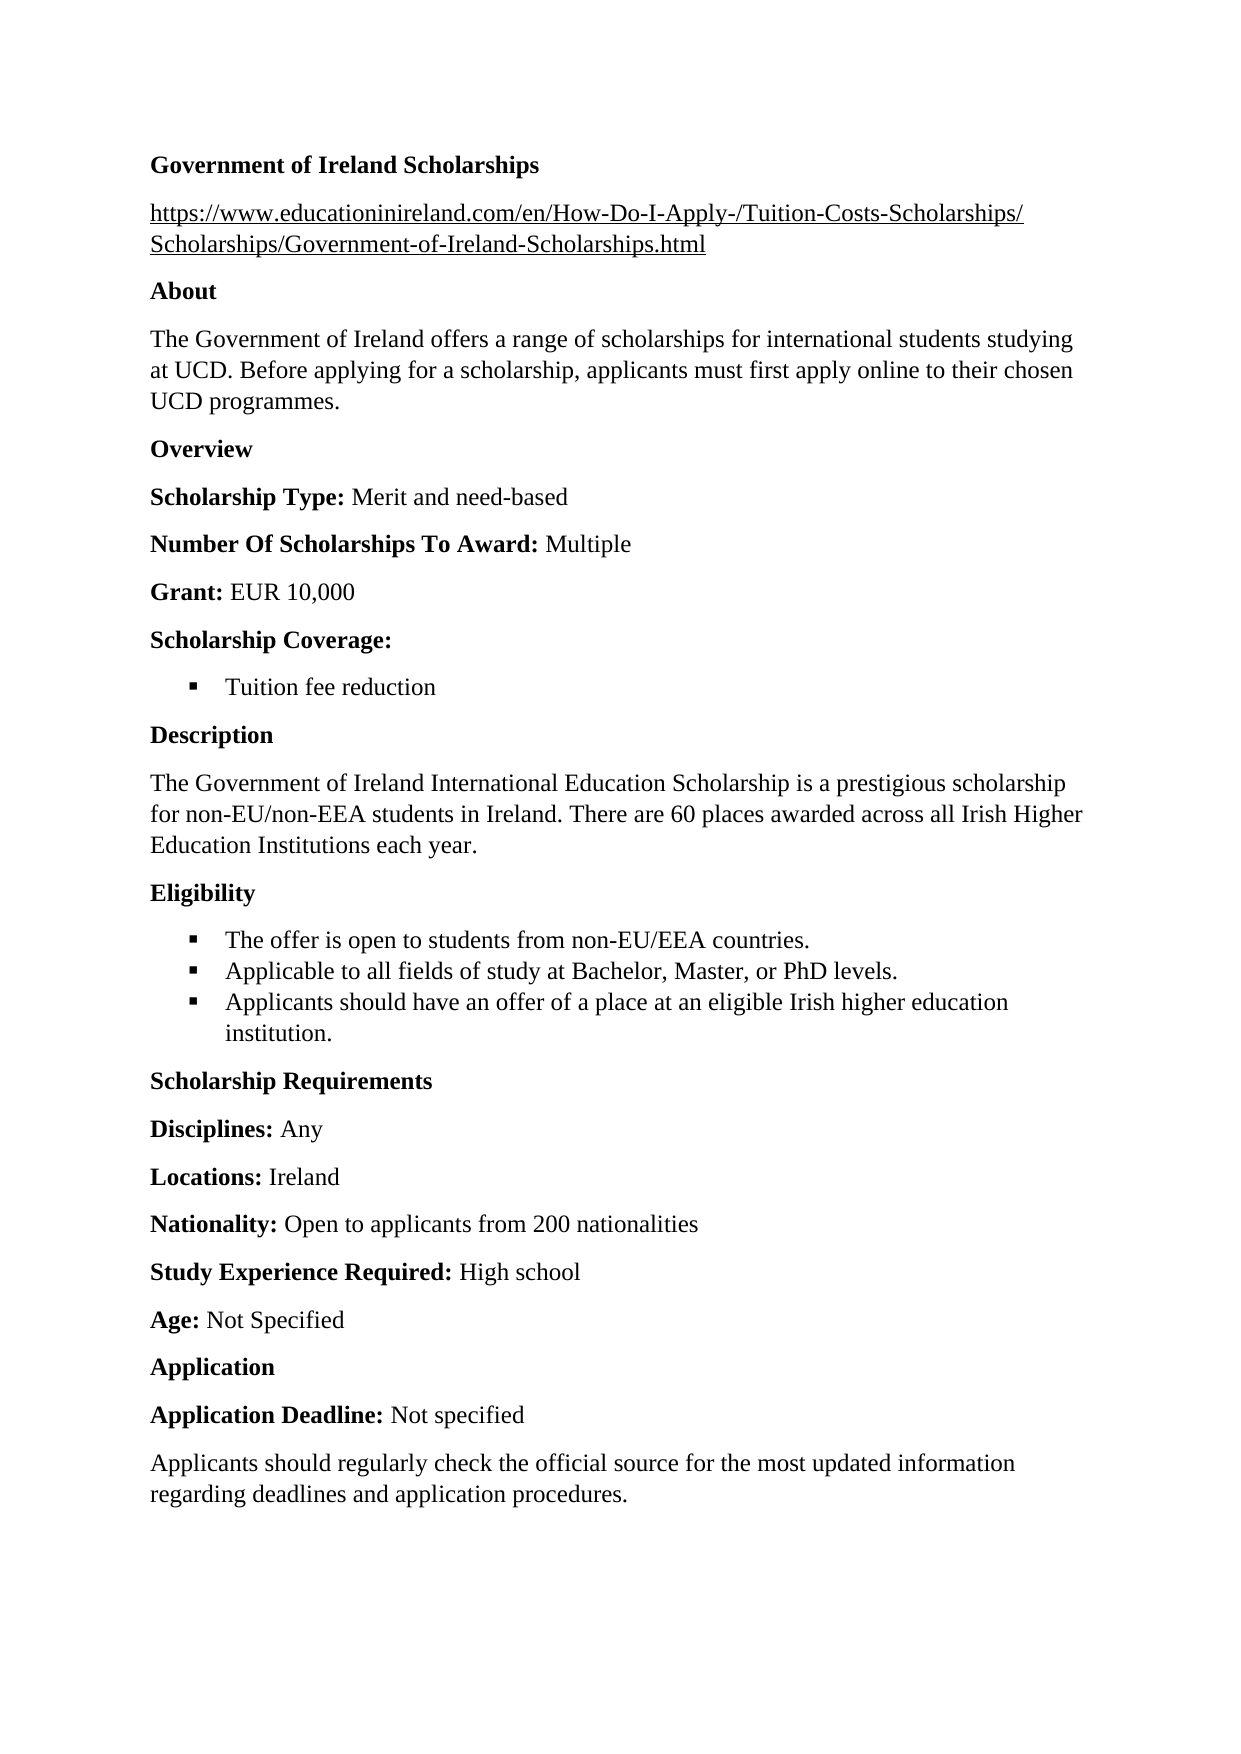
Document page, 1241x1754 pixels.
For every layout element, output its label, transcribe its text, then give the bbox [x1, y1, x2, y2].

text Government of Ireland Scholarships [150, 150, 1090, 179]
text Overview [150, 434, 1090, 463]
list The offer is open to students from non-EU/EEA countries. [187, 925, 1090, 954]
text Scholarship Requirements [150, 1066, 1090, 1095]
text Scholarship Type: Merit and need-based [150, 482, 1090, 510]
text Study Experience Required: High school [150, 1257, 1090, 1286]
text Eligibility [150, 878, 1090, 906]
text Applicants should regularly check the official source for the most updated information regarding deadlines and application procedures. [150, 1448, 1090, 1508]
text About [150, 276, 1090, 305]
list Applicants should have an offer of a place at an eligible Irish higher education institution. [187, 987, 1090, 1047]
text The Government of Ireland offers a range of scholarships for international students studying at UCD. Before applying for a scholarship, applicants must first apply online to their chosen UCD programmes. [150, 324, 1090, 415]
text The Government of Ireland International Education Scholarship is a prestigious scholarship for non-EU/non-EEA students in Ireland. There are 60 places awarded across all Irish Higher Education Institutions each year. [150, 768, 1090, 859]
text Disciplines: Any [150, 1114, 1090, 1143]
text Application [150, 1352, 1090, 1381]
text Locations: Ireland [150, 1162, 1090, 1190]
list Tuition fee reduction [187, 672, 1090, 701]
text Number Of Scholarships To Award: Multiple [150, 529, 1090, 558]
text Age: Not Specified [150, 1305, 1090, 1333]
text https://www.educationinireland.com/en/How-Do-I-Apply-/Tuition-Costs-Scholarships/Scholarships/Government-of-Ireland-Scholarships.html [150, 198, 1090, 257]
text Application Deadline: Not specified [150, 1400, 1090, 1429]
text Description [150, 720, 1090, 749]
list Applicable to all fields of study at Bachelor, Master, or PhD levels. [187, 956, 1090, 985]
text Grant: EUR 10,000 [150, 577, 1090, 606]
text Nationality: Open to applicants from 200 nationalities [150, 1209, 1090, 1238]
text Scholarship Coverage: [150, 625, 1090, 653]
